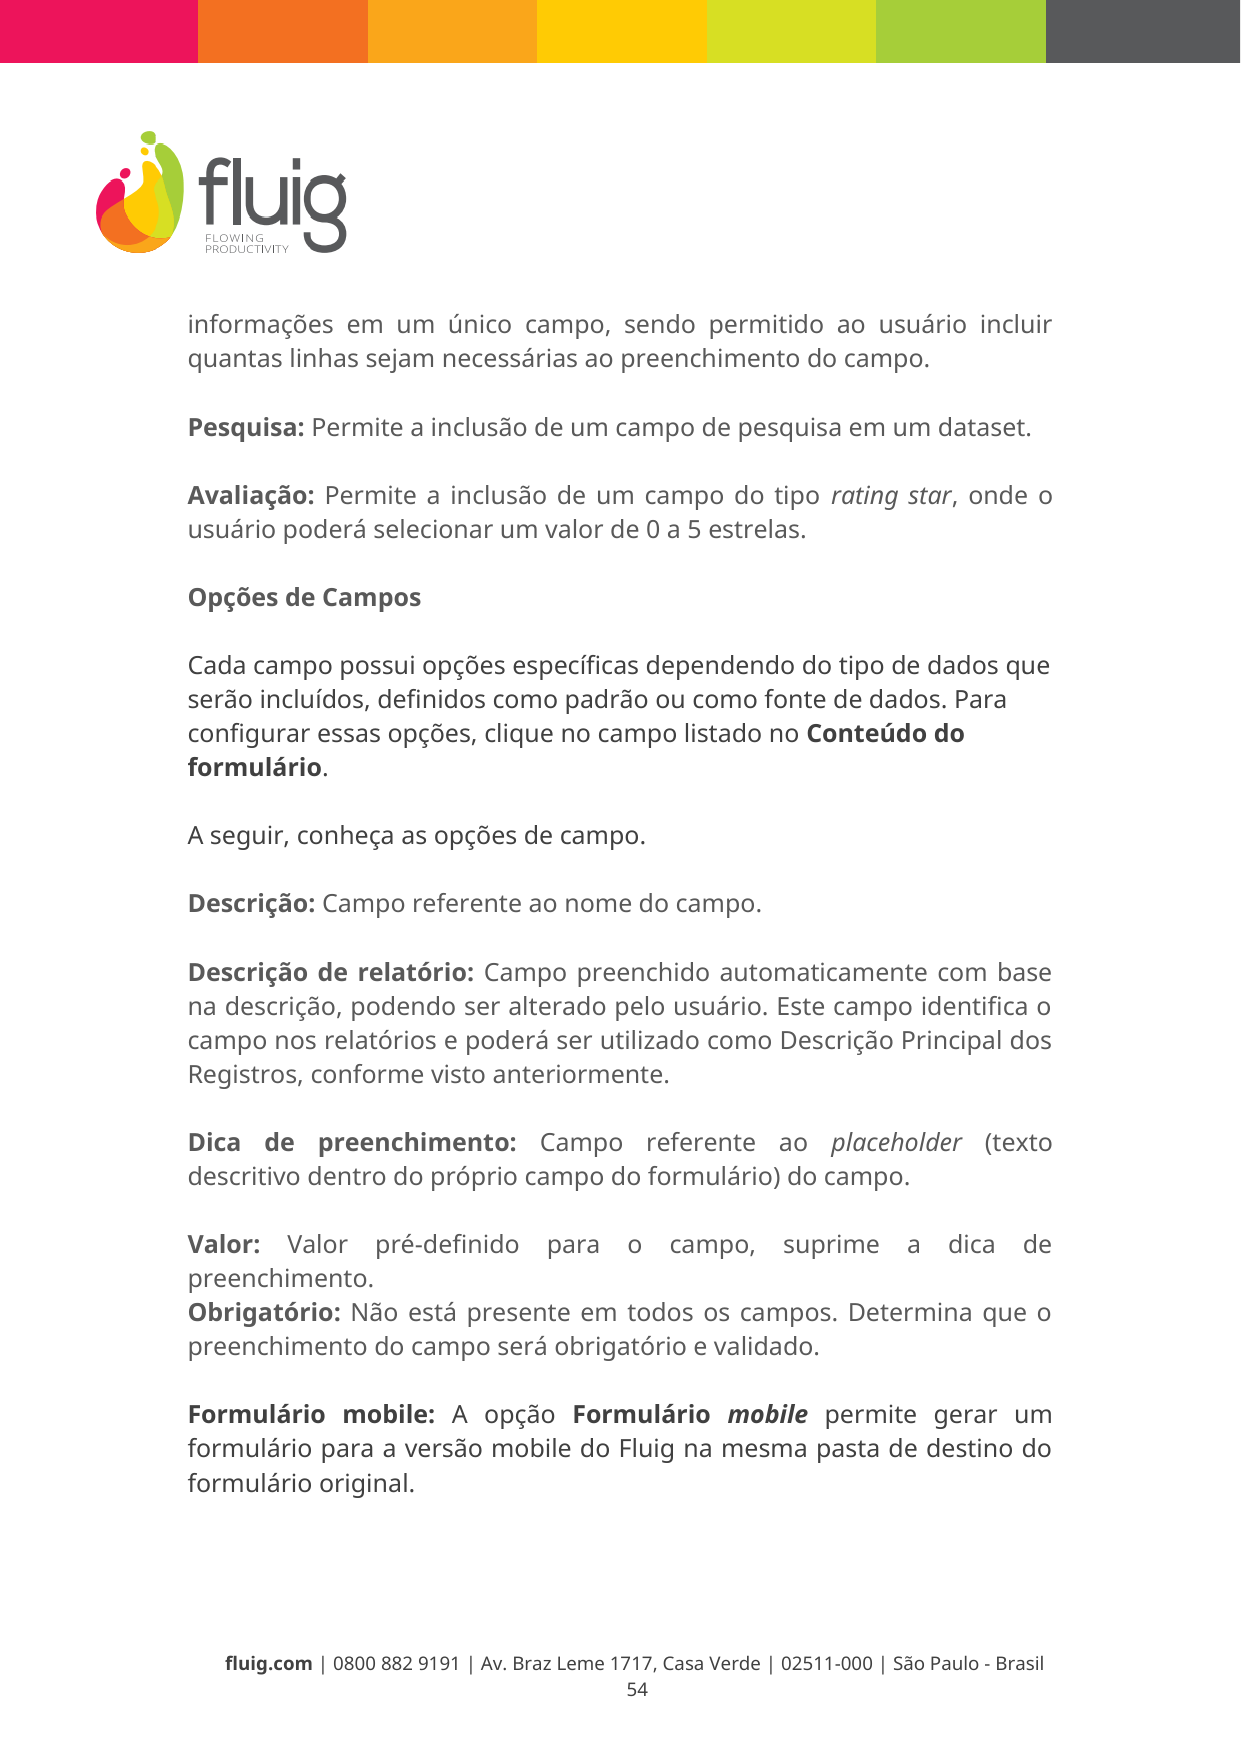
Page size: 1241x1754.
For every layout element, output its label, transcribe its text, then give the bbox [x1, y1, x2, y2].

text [187, 307, 1053, 375]
text A seguir, conheça as opções de campo. [187, 818, 1053, 852]
text Descrição de relatório: Campo preenchido automaticamente com base na descrição, podendo ser alterado pelo usuário. Este campo identifica o campo nos relatórios e poderá ser utilizado como Descrição Principal dos Registros, conforme visto anteriormente. [187, 954, 1053, 1091]
text Cada campo possui opções específicas dependendo do tipo de dados que serão incluídos, definidos como padrão ou como fonte de dados. Para configurar essas opções, clique no campo listado no Conteúdo do formulário. [187, 648, 1053, 784]
text Obrigatório: Não está presente em todos os campos. Determina que o preenchimento do campo será obrigatório e validado. [187, 1295, 1053, 1363]
text Dica de preenchimento: Campo referente ao placeholder (texto descritivo dentro do próprio campo do formulário) do campo. [187, 1124, 1053, 1193]
text Opções de Campos [187, 579, 1053, 614]
text Pesquisa: Permite a inclusão de um campo de pesquisa em um dataset. [187, 375, 1053, 443]
text Avaliação: Permite a inclusão de um campo do tipo rating star, onde o usuário poderá selecionar um valor de 0 a 5 estrelas. [187, 443, 1053, 546]
text Valor: Valor pré-definido para o campo, suprime a dica de preenchimento. [187, 1227, 1053, 1295]
text Formulário mobile: A opção Formulário mobile permite gerar um formulário para a versão mobile do Fluig na mesma pasta de destino do formulário original. [187, 1397, 1053, 1499]
text Descrição: Campo referente ao nome do campo. [187, 886, 1053, 920]
